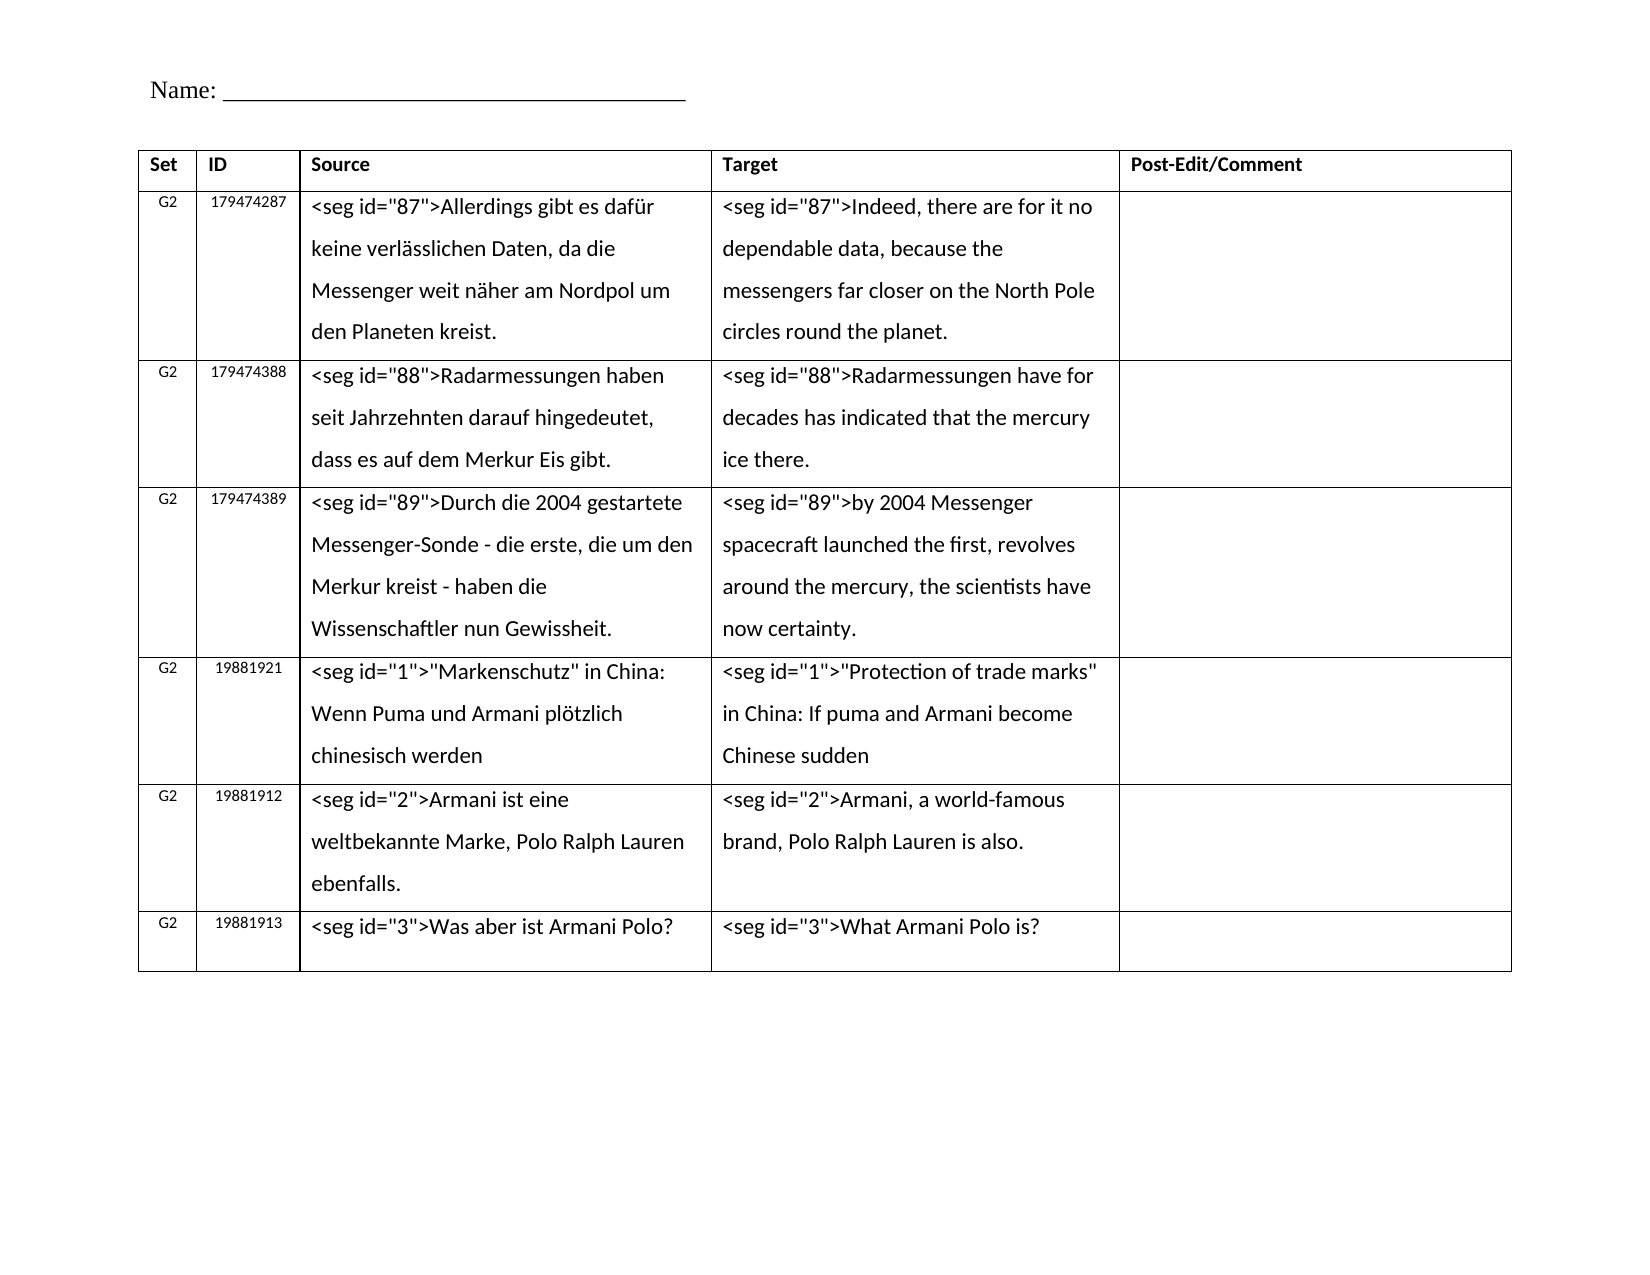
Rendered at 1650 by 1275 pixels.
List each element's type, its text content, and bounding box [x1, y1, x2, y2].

table_cell <seg id="87">Indeed, there are for it no dependable data, because the messengers far closer on the North Pole circles round the planet. [712, 192, 1119, 360]
table_cell G2 [139, 785, 196, 911]
table_cell [1120, 658, 1511, 784]
table_cell <seg id="88">Radarmessungen have for decades has indicated that the mercury ice there. [712, 361, 1119, 487]
table_cell [1120, 912, 1511, 971]
table_cell <seg id="88">Radarmessungen haben seit Jahrzehnten darauf hingedeutet, dass es auf dem Merkur Eis gibt. [301, 361, 711, 487]
table_cell 19881913 [197, 912, 299, 971]
table_cell 19881912 [197, 785, 299, 911]
table_cell 19881921 [197, 658, 299, 784]
table_header Set [139, 151, 196, 191]
table_cell [1120, 361, 1511, 487]
table_cell 179474388 [197, 361, 299, 487]
table_header Source [301, 151, 711, 191]
table_cell <seg id="2">Armani, a world-famous brand, Polo Ralph Lauren is also. [712, 785, 1119, 911]
table_cell G2 [139, 361, 196, 487]
table_header ID [197, 151, 299, 191]
table_cell <seg id="3">Was aber ist Armani Polo? [301, 912, 711, 971]
table_cell <seg id="89">Durch die 2004 gestartete Messenger-Sonde - die erste, die um den Merkur kreist - haben die Wissenschaftler nun Gewissheit. [301, 488, 711, 657]
table_header Target [712, 151, 1119, 191]
table_cell [1120, 488, 1511, 657]
table_cell G2 [139, 658, 196, 784]
table_cell <seg id="87">Allerdings gibt es dafür keine verlässlichen Daten, da die Messenger weit näher am Nordpol um den Planeten kreist. [301, 192, 711, 360]
table_cell 179474389 [197, 488, 299, 657]
table_cell [1120, 192, 1511, 360]
table_cell <seg id="3">What Armani Polo is? [712, 912, 1119, 971]
table_cell [1120, 785, 1511, 911]
table_cell <seg id="1">"Protection of trade marks" in China: If puma and Armani become Chinese sudden [712, 658, 1119, 784]
table_cell G2 [139, 912, 196, 971]
table_cell G2 [139, 488, 196, 657]
table_cell <seg id="2">Armani ist eine weltbekannte Marke, Polo Ralph Lauren ebenfalls. [301, 785, 711, 911]
table_cell 179474287 [197, 192, 299, 360]
table_cell <seg id="89">by 2004 Messenger spacecraft launched the first, revolves around the mercury, the scientists have now certainty. [712, 488, 1119, 657]
table_cell G2 [139, 192, 196, 360]
table_header Post-Edit/Comment [1120, 151, 1511, 191]
table_cell <seg id="1">"Markenschutz" in China: Wenn Puma und Armani plötzlich chinesisch werden [301, 658, 711, 784]
